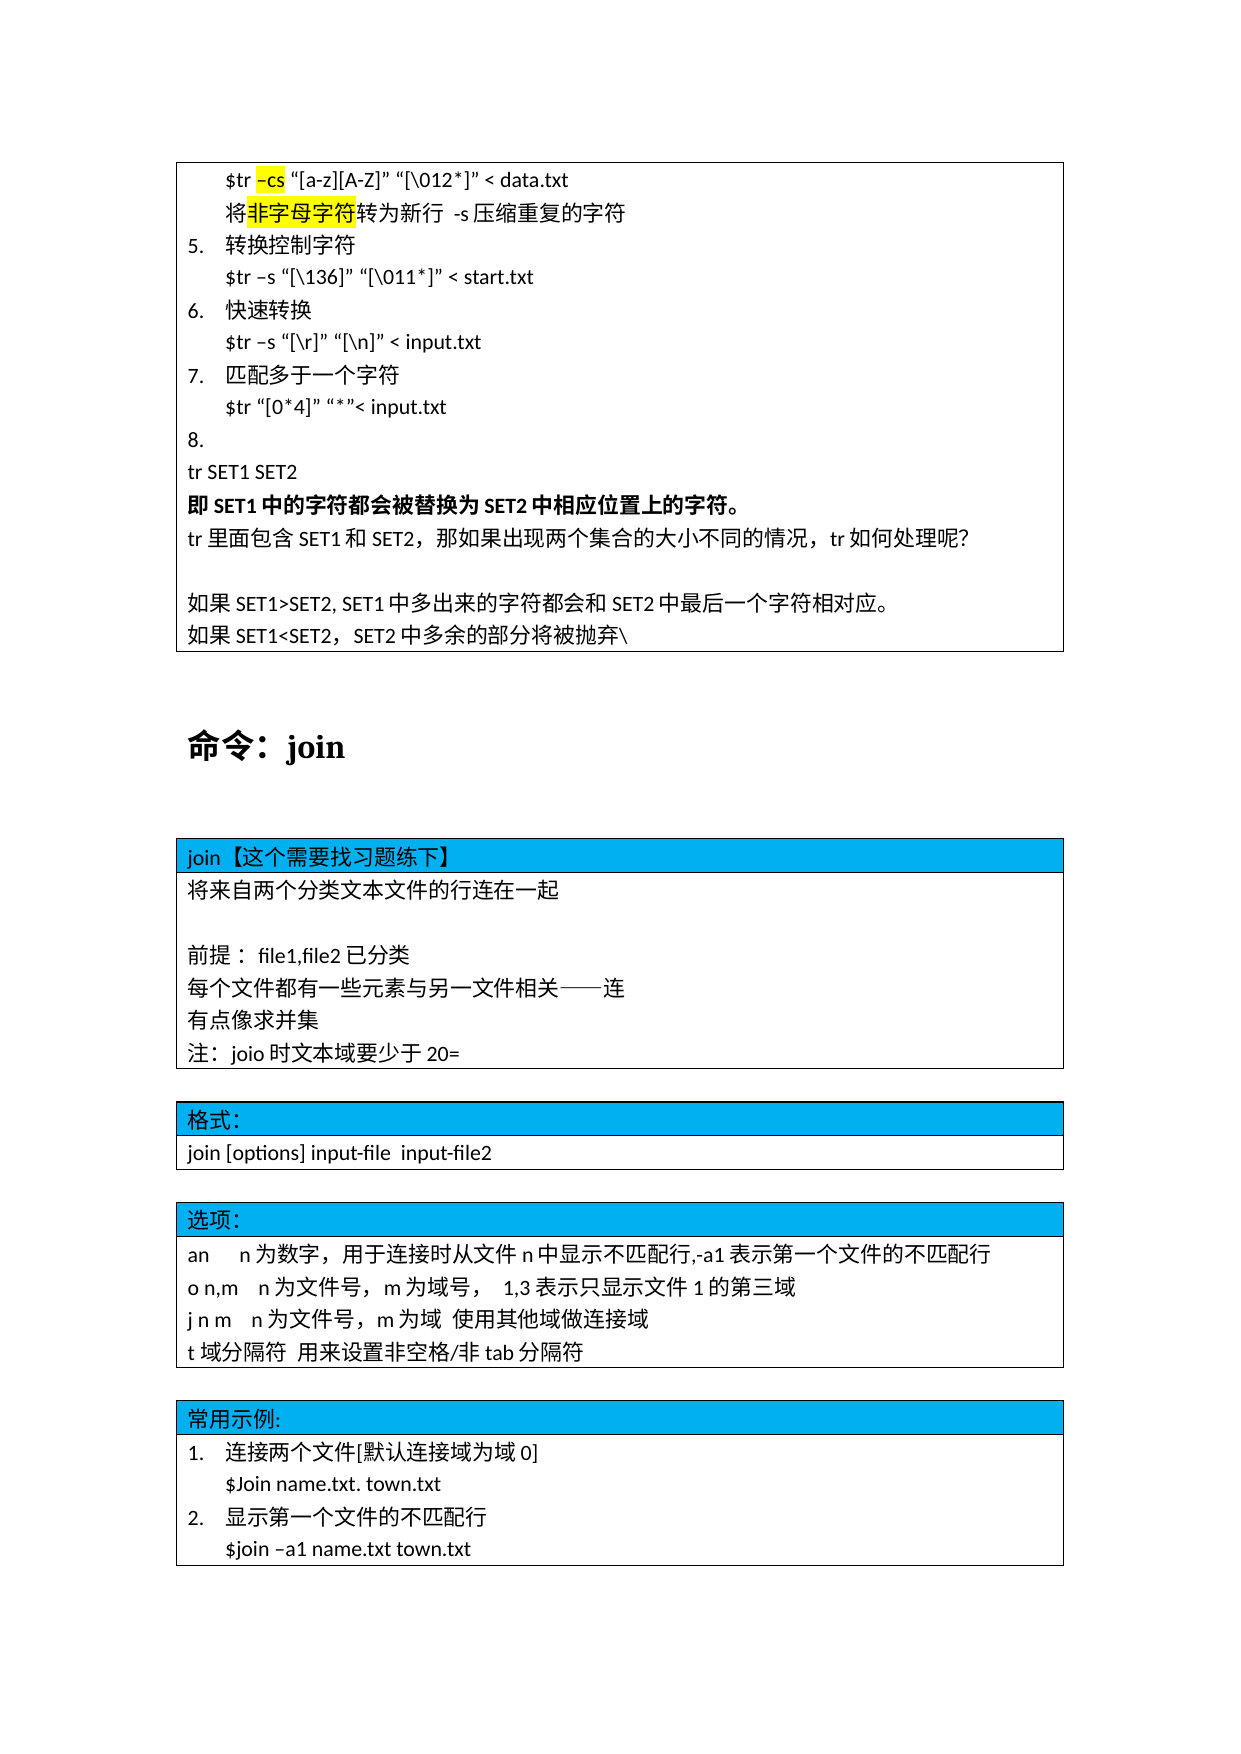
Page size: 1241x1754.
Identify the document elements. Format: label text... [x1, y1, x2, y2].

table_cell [177, 163, 1063, 651]
table_header 常用示例: [177, 1401, 1063, 1434]
table_cell 将来自两个分类文本文件的行连在一起 前提 ：file1,file2已分类 每个文件都有一些元素与另一文件相关——连 有点像求并集 注：joio时文本域要少于20= [177, 873, 1063, 1068]
subtitle 命令：join [187, 711, 1053, 776]
table_cell an n为数字，用于连接时从文件n中显示不匹配行,-a1表示第一个文件的不匹配行 o n,m n为文件号，m为域号， 1,3 表示只显示文件1的第三域 j n m n为文件号，m为域 使用其他域做连接域 t 域分隔符 用来设置非空格/非tab分隔符 [177, 1237, 1063, 1367]
table_header 格式： [177, 1103, 1063, 1135]
table_cell join [options] input-file input-file2 [177, 1136, 1063, 1168]
table_header join【这个需要找习题练下】 [177, 839, 1063, 872]
table_header 选项： [177, 1203, 1063, 1236]
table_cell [177, 1435, 1063, 1565]
